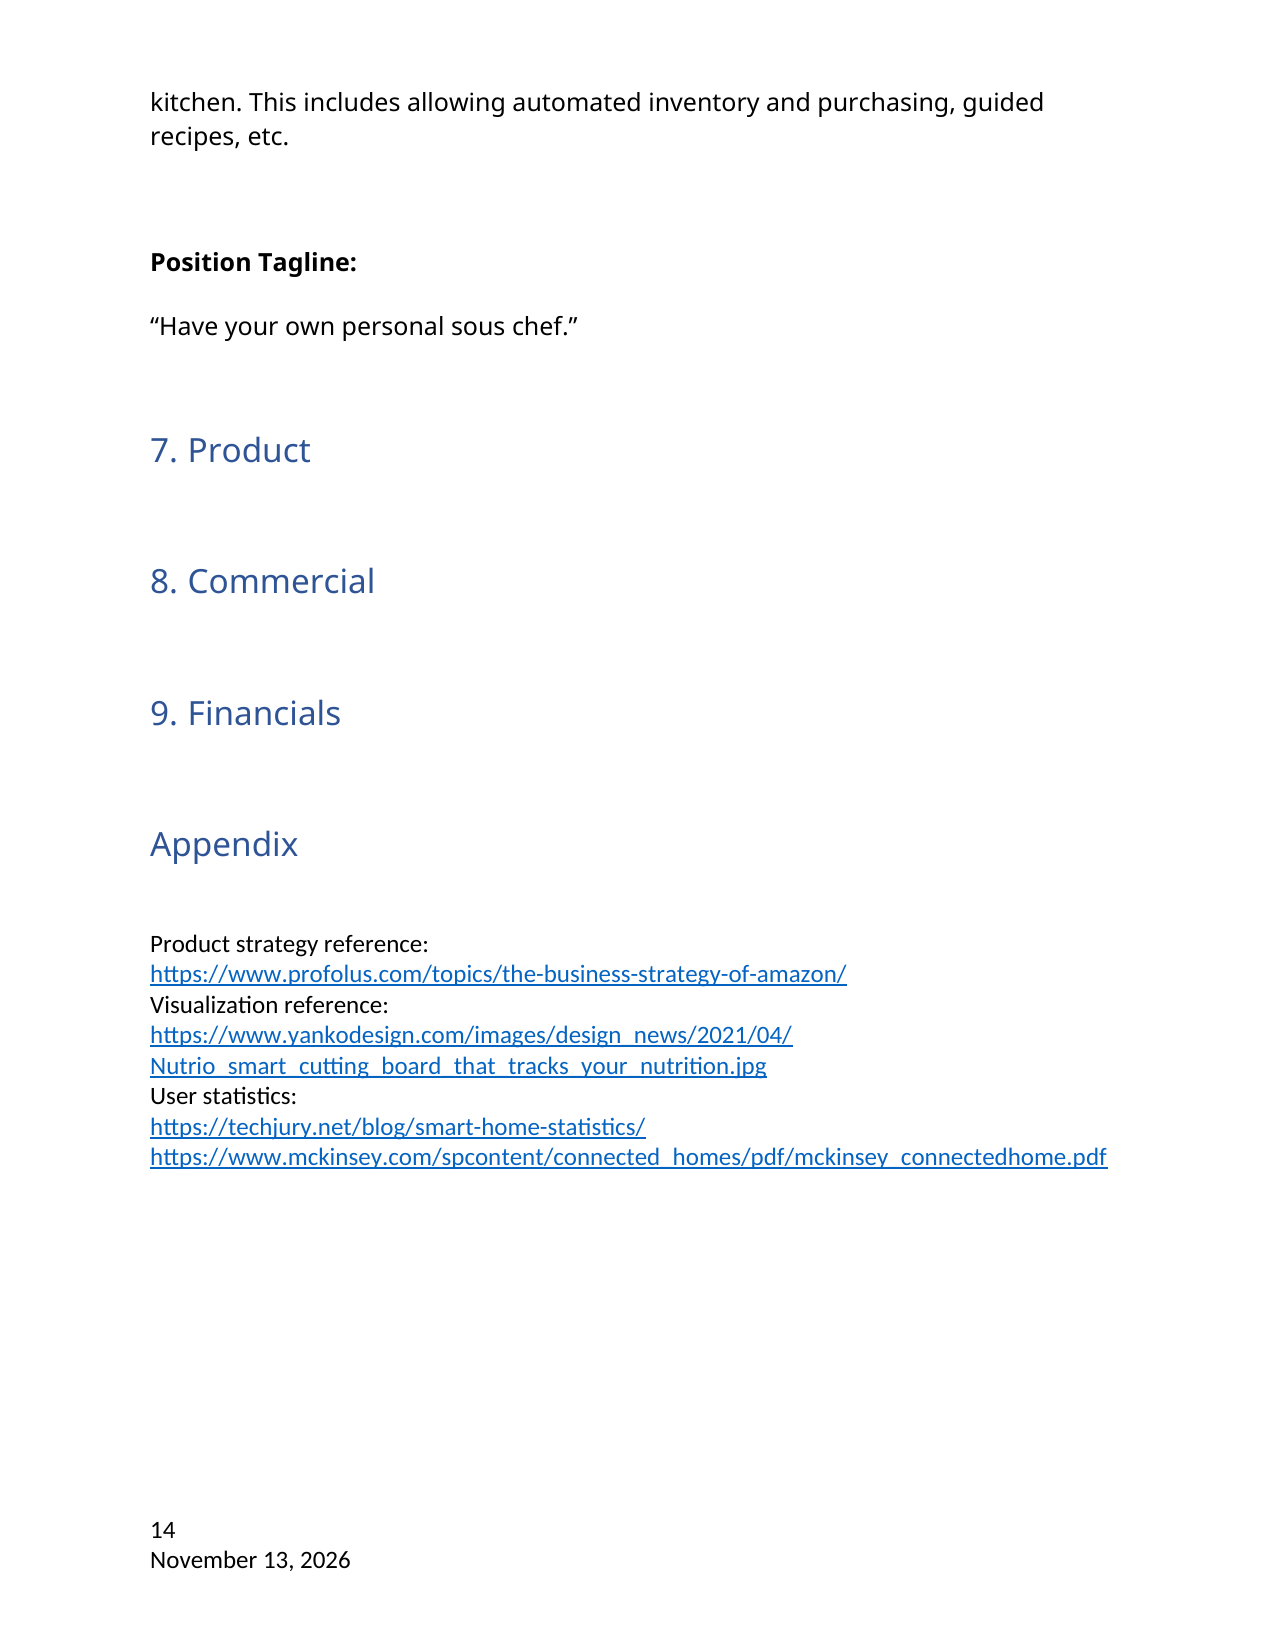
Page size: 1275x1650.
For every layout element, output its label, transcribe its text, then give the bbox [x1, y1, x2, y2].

subtitle Product [150, 427, 1125, 472]
subtitle Financials [150, 690, 1125, 735]
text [150, 84, 1125, 152]
text https://www.profolus.com/topics/the-business-strategy-of-amazon/ [150, 958, 1125, 989]
subtitle Appendix [150, 821, 1125, 867]
text https://techjury.net/blog/smart-home-statistics/ [150, 1111, 1125, 1141]
text User statistics: [150, 1080, 1125, 1111]
text Visualization reference: [150, 989, 1125, 1019]
text https://www.yankodesign.com/images/design_news/2021/04/Nutrio_smart_cutting_board_that_tracks_your_nutrition.jpg [150, 1019, 1125, 1080]
text Product strategy reference: [150, 928, 1125, 958]
text https://www.mckinsey.com/spcontent/connected_homes/pdf/mckinsey_connectedhome.pdf [150, 1141, 1125, 1172]
text “Have your own personal sous chef.” [150, 308, 1125, 342]
subtitle Commercial [150, 558, 1125, 604]
text Position Tagline: [150, 245, 1125, 279]
